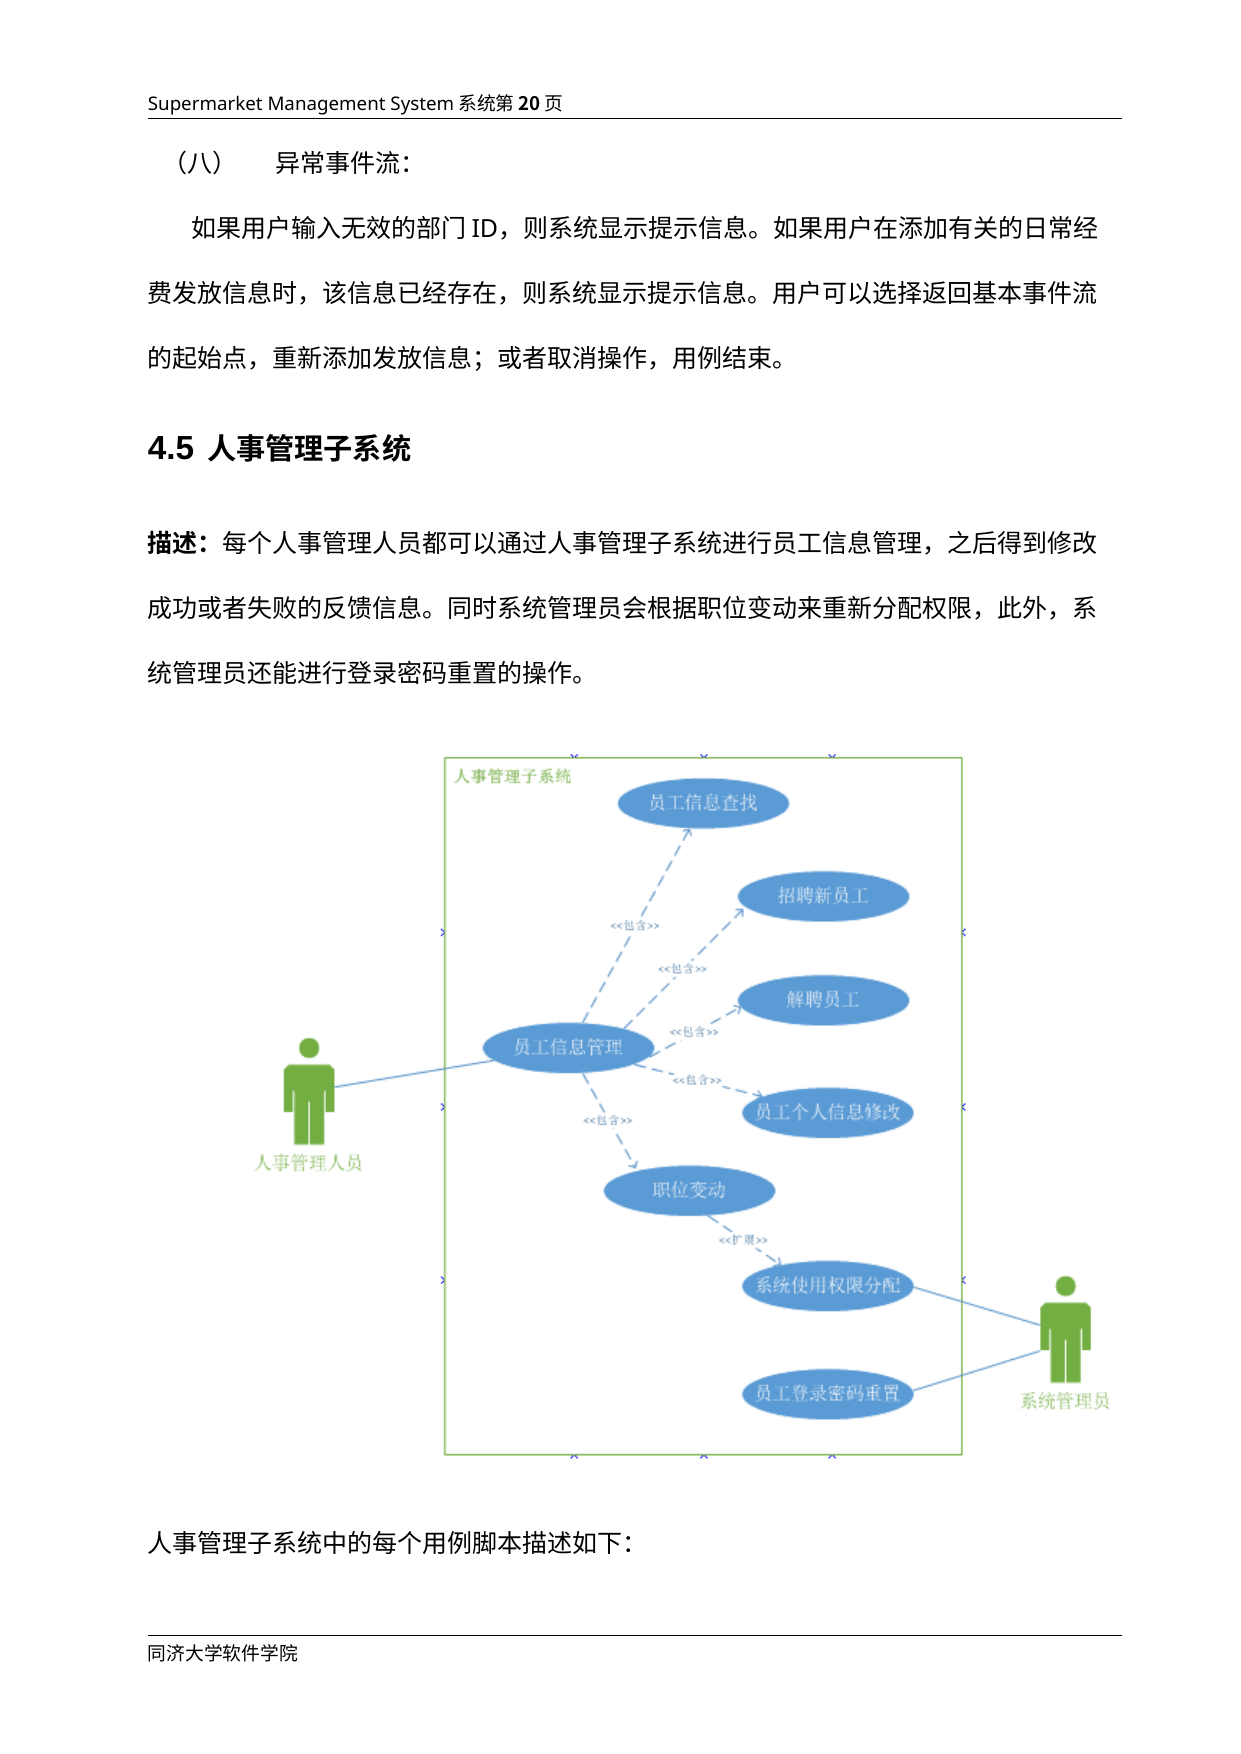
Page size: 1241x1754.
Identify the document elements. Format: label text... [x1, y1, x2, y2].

text 描述：每个人事管理人员都可以通过人事管理子系统进行员工信息管理，之后得到修改成功或者失败的反馈信息。同时系统管理员会根据职位变动来重新分配权限，此外，系统管理员还能进行登录密码重置的操作。 [148, 574, 1122, 769]
list 从公司的银行账户中提取相应金额，把钱分别打入每个部门的银行账户中。 [251, 129, 1122, 194]
text 如果用户输入无效的部门ID，则系统显示提示信息。如果用户在添加有关的日常经费发放信息时，该信息已经存在，则系统显示提示信息。用户可以选择返回基本事件流的起始点，重新添加发放信息；或者取消操作，用例结束。 [148, 259, 1122, 454]
subtitle 人事管理子系统 [148, 479, 1122, 544]
list 异常事件流： [162, 194, 1122, 259]
picture [251, 806, 1117, 1538]
